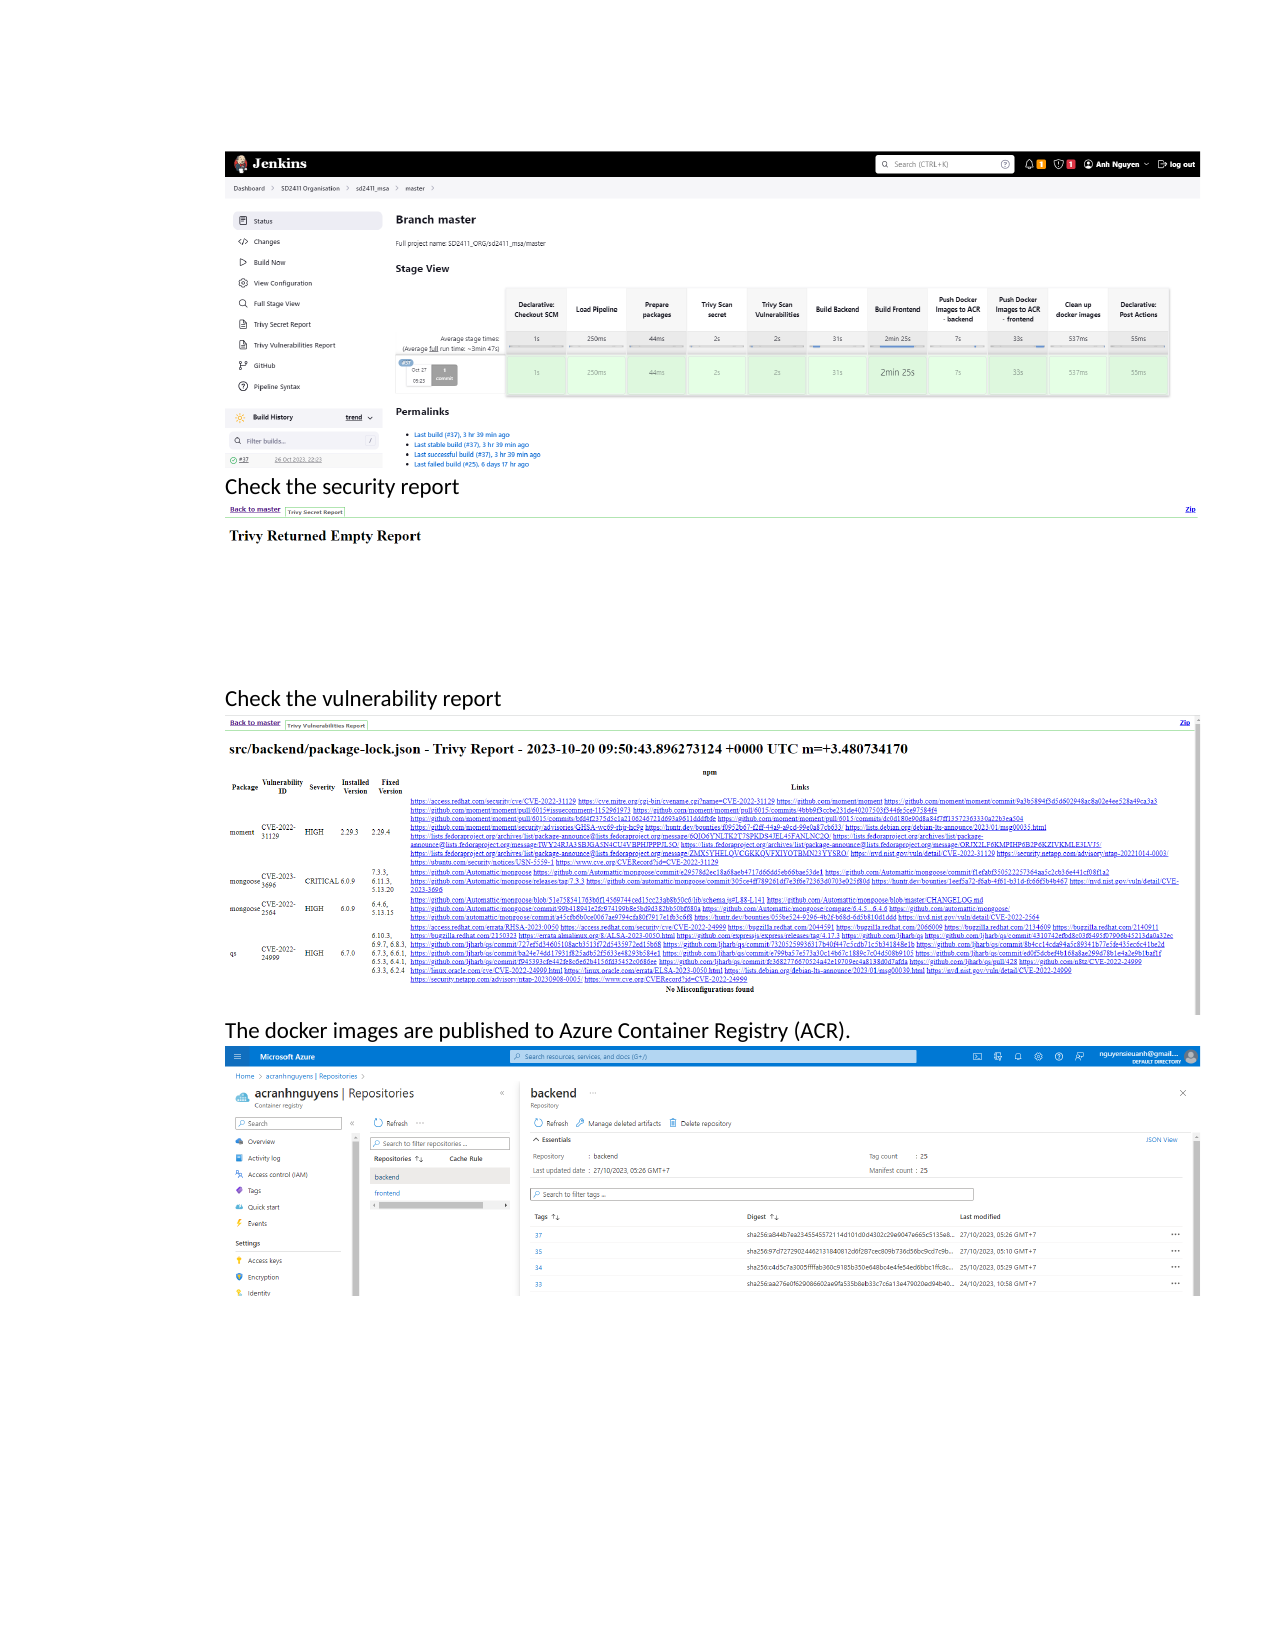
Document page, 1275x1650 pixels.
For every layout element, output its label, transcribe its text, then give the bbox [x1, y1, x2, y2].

picture [225, 150, 1200, 470]
picture [225, 502, 1198, 683]
list The docker images are published to Azure Container Registry (ACR). [225, 1017, 1125, 1045]
picture [225, 714, 1200, 1015]
list Check the vulnerability report [225, 684, 1125, 713]
list Check the security report [225, 472, 1125, 500]
picture [225, 1046, 1200, 1296]
